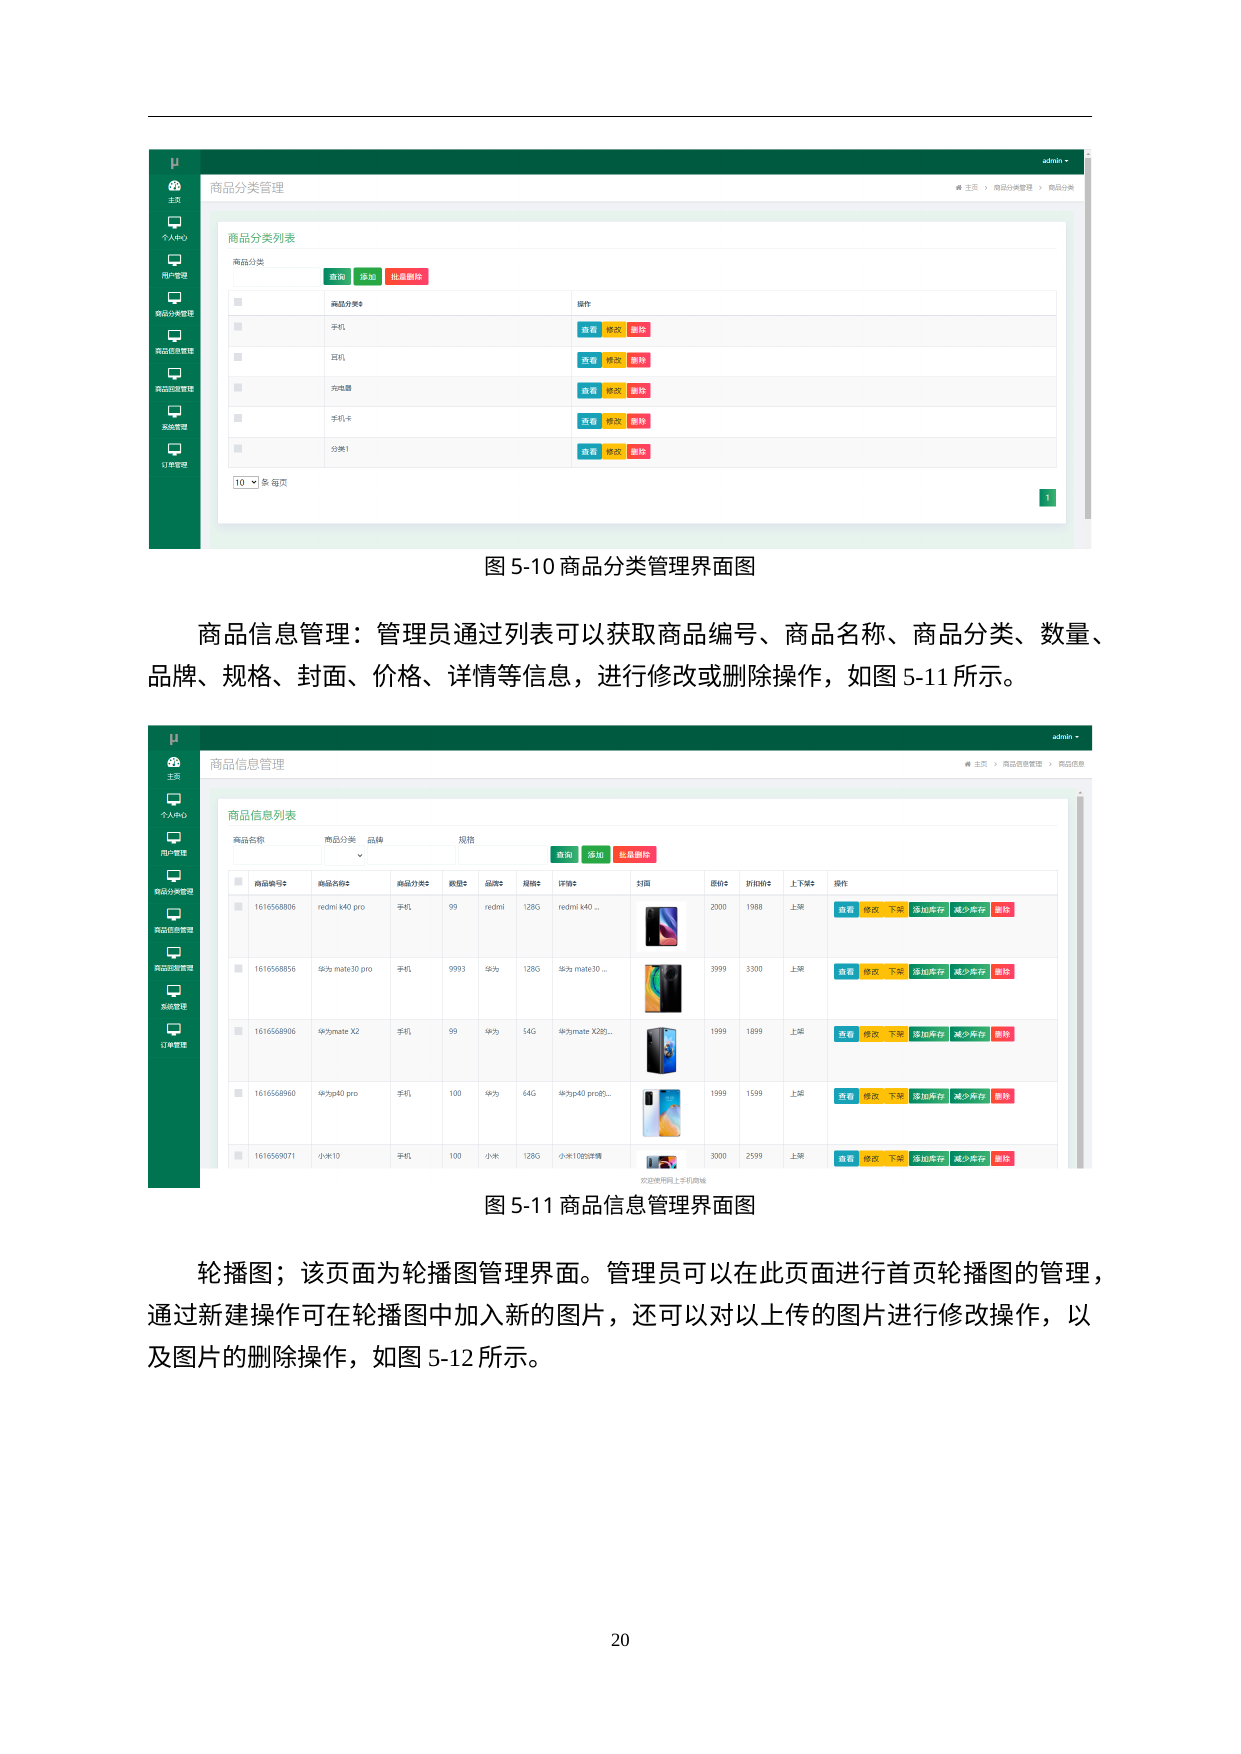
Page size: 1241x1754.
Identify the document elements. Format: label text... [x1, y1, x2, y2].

picture [148, 147, 1092, 549]
text 图5-10商品分类管理界面图 [148, 549, 1092, 581]
picture [148, 723, 1093, 1188]
text 图5-11商品信息管理界面图 [148, 1188, 1092, 1219]
text 轮播图；该页面为轮播图管理界面。管理员可以在此页面进行首页轮播图的管理，通过新建操作可在轮播图中加入新的图片，还可以对以上传的图片进行修改操作，以及图片的删除操作，如图5-12所示。 [148, 1249, 1092, 1374]
text 商品信息管理：管理员通过列表可以获取商品编号、商品名称、商品分类、数量、品牌、规格、封面、价格、详情等信息，进行修改或删除操作，如图5-11所示。 [148, 611, 1092, 694]
